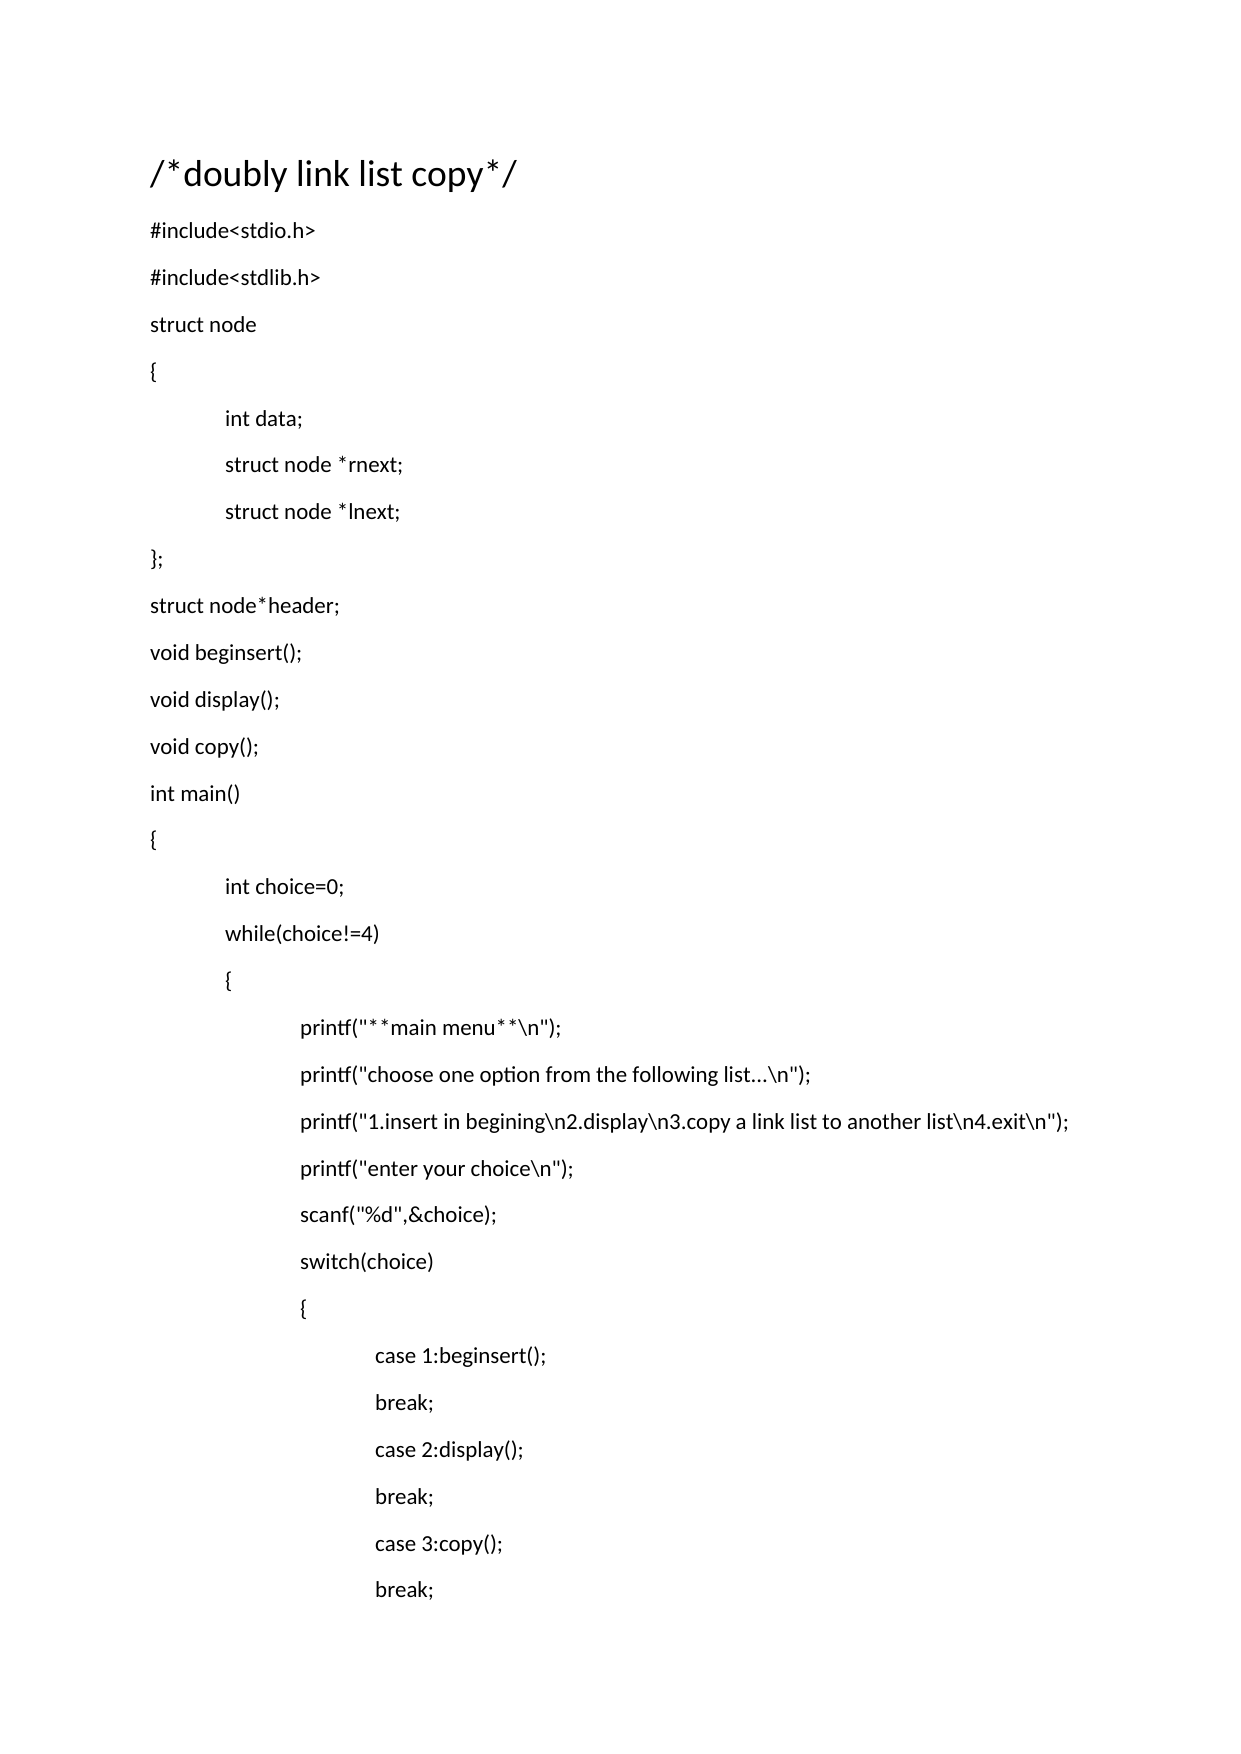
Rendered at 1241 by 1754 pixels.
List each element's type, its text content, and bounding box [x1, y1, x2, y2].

text { [150, 966, 1090, 994]
text void display(); [150, 685, 1090, 713]
text struct node*header; [150, 591, 1090, 619]
text { [150, 826, 1090, 853]
text struct node *lnext; [150, 497, 1090, 525]
text void copy(); [150, 732, 1090, 760]
text int choice=0; [150, 872, 1090, 900]
text printf("choose one option from the following list...\n"); [150, 1060, 1090, 1088]
text }; [150, 544, 1090, 572]
text printf("1.insert in begining\n2.display\n3.copy a link list to another list\n4.exit\n"); [150, 1107, 1090, 1135]
text void beginsert(); [150, 638, 1090, 666]
text { [150, 1294, 1090, 1322]
text scanf("%d",&choice); [150, 1201, 1090, 1228]
text /*doubly link list copy*/ [150, 150, 1090, 196]
text printf("enter your choice\n"); [150, 1154, 1090, 1182]
text struct node *rnext; [150, 451, 1090, 478]
text { [150, 357, 1090, 385]
text case 2:display(); [150, 1435, 1090, 1463]
text int main() [150, 779, 1090, 807]
text break; [150, 1388, 1090, 1416]
text #include<stdio.h> [150, 216, 1090, 244]
text case 3:copy(); [150, 1529, 1090, 1557]
text switch(choice) [150, 1247, 1090, 1275]
text break; [150, 1482, 1090, 1510]
text printf("**main menu**\n"); [150, 1013, 1090, 1041]
text struct node [150, 310, 1090, 338]
text break; [150, 1576, 1090, 1603]
text int data; [150, 404, 1090, 432]
text case 1:beginsert(); [150, 1341, 1090, 1369]
text while(choice!=4) [150, 919, 1090, 947]
text #include<stdlib.h> [150, 263, 1090, 291]
